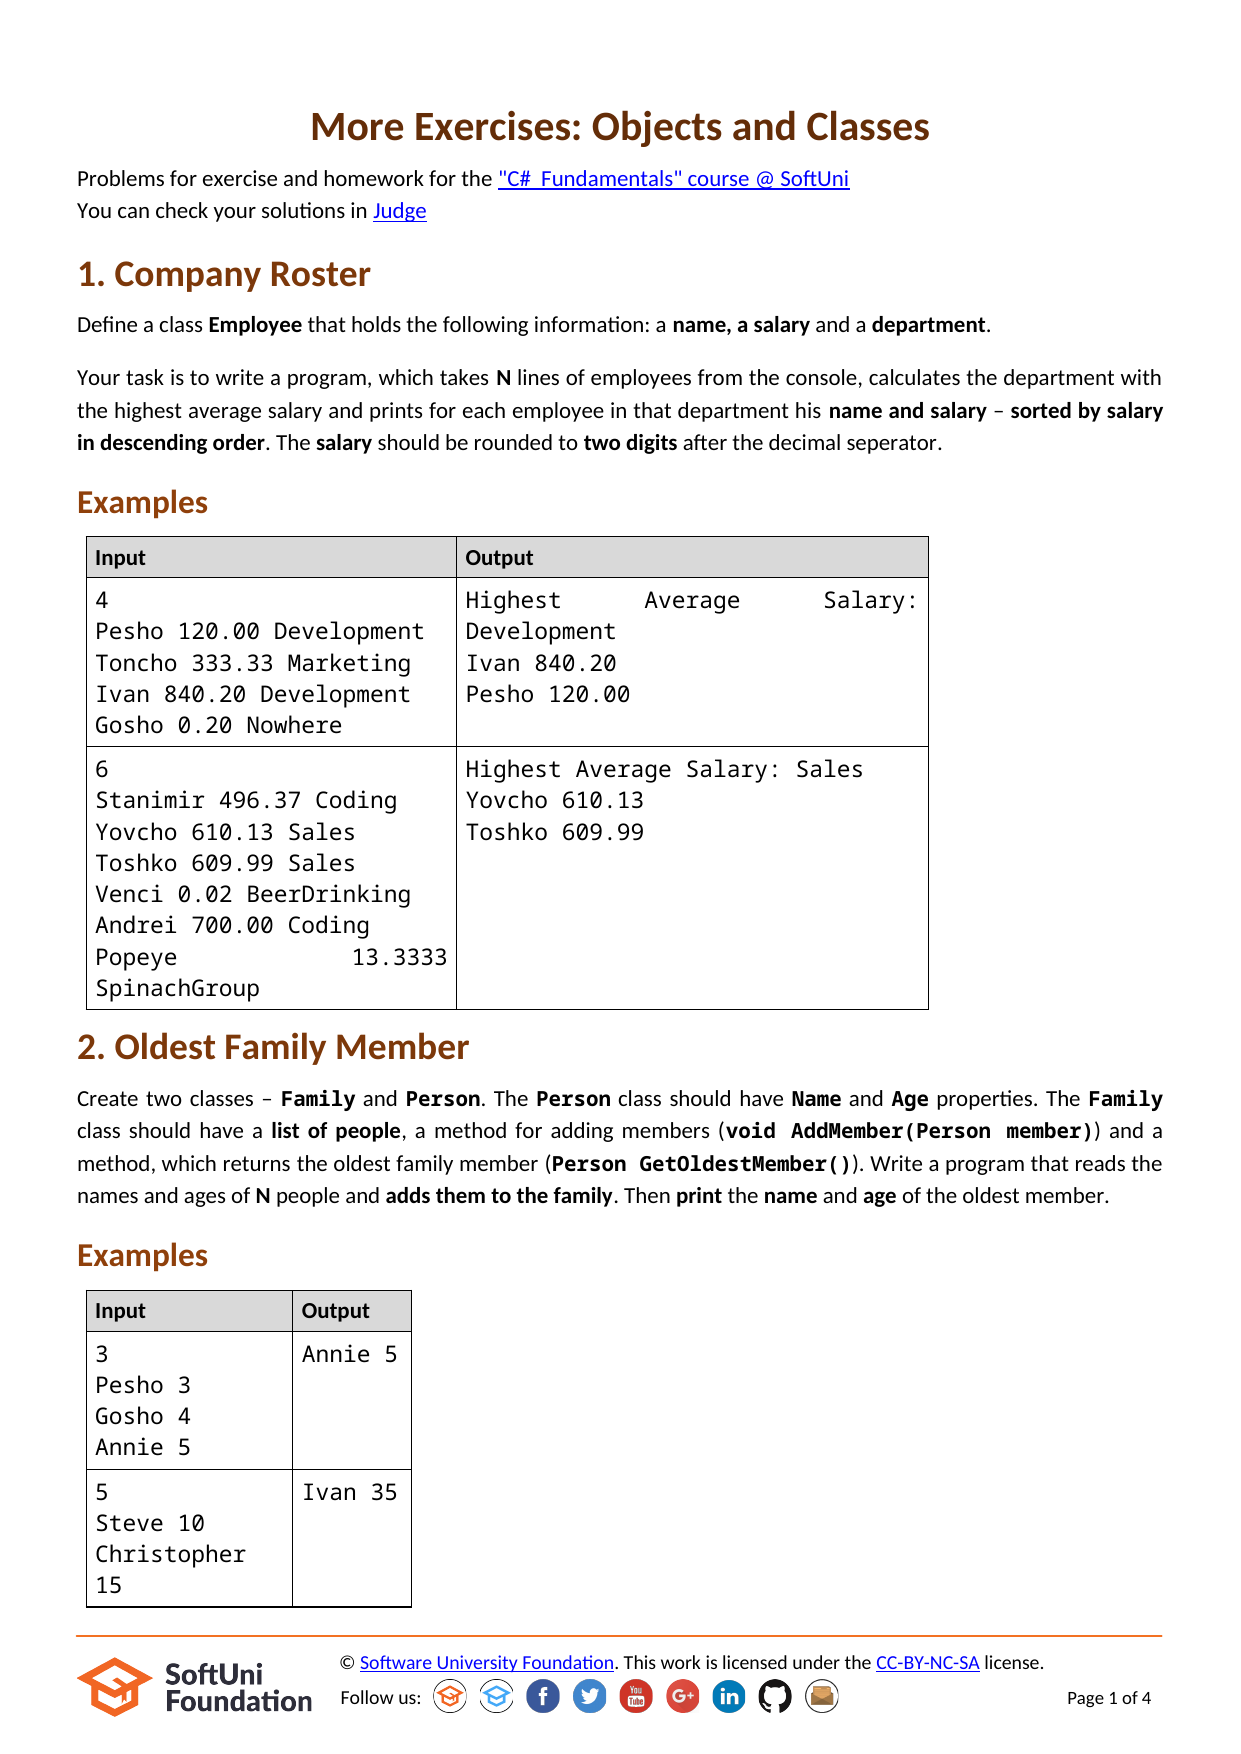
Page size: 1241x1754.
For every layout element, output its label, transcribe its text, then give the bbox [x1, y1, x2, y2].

table_cell 3 Pesho 3 Gosho 4 Annie 5 [87, 1332, 292, 1468]
subtitle Company Roster [77, 249, 1163, 295]
picture [619, 1679, 653, 1713]
table_cell Highest Average Salary: Sales Yovcho 610.13 Toshko 609.99 [457, 747, 928, 1009]
table_cell 4 Pesho 120.00 Development Toncho 333.33 Marketing Ivan 840.20 Development Gosho 0.20 Nowhere [87, 578, 456, 746]
text Create two classes – Family and Person. The Person class should have Name and Age properties. The Family class should have a list of people, a method for adding members (void AddMember(Person member)) and a method, which returns the oldest family member (Person GetOldestMember()). Write a program that reads the names and ages of N people and adds them to the family. Then print the name and age of the oldest member. [77, 1084, 1163, 1209]
table_cell Highest Average Salary: Development Ivan 840.20 Pesho 120.00 [457, 578, 928, 746]
picture [712, 1703, 722, 1713]
table_cell Annie 5 [293, 1332, 411, 1468]
table_cell Ivan 35 [293, 1470, 411, 1606]
picture [666, 1679, 700, 1713]
subtitle Oldest Family Member [77, 1023, 1163, 1068]
table_cell 6 Stanimir 496.37 Coding Yovcho 610.13 Sales Toshko 609.99 Sales Venci 0.02 BeerDrinking Andrei 700.00 Coding Popeye 13.3333 SpinachGroup [87, 747, 456, 1009]
picture [805, 1679, 839, 1713]
table_header Input [87, 1291, 292, 1331]
text Define a class Employee that holds the following information: a name, a salary and a department. [77, 311, 1163, 338]
text Problems for exercise and homework for the "C# Fundamentals" course @ SoftUni You can check your solutions in Judge [77, 164, 1163, 224]
picture [736, 1703, 746, 1713]
picture [573, 1679, 607, 1713]
picture [480, 1679, 513, 1713]
text Your task is to write a program, which takes N lines of employees from the console, calculates the department with the highest average salary and prints for each employee in that department his name and salary – sorted by salary in descending order. The salary should be rounded to two digits after the decimal seperator. [77, 363, 1163, 456]
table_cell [87, 1470, 292, 1606]
subtitle More Exercises: Objects and Classes [77, 99, 1163, 150]
picture [736, 1680, 746, 1690]
table_header Output [293, 1291, 411, 1331]
subtitle Examples [77, 481, 1163, 522]
picture [712, 1680, 722, 1690]
picture [433, 1679, 467, 1713]
picture [76, 1657, 312, 1717]
picture [526, 1679, 560, 1713]
table_header Output [457, 537, 928, 577]
subtitle Examples [77, 1234, 1163, 1275]
table_header Input [87, 537, 456, 577]
picture [727, 1694, 738, 1704]
picture [758, 1679, 792, 1713]
